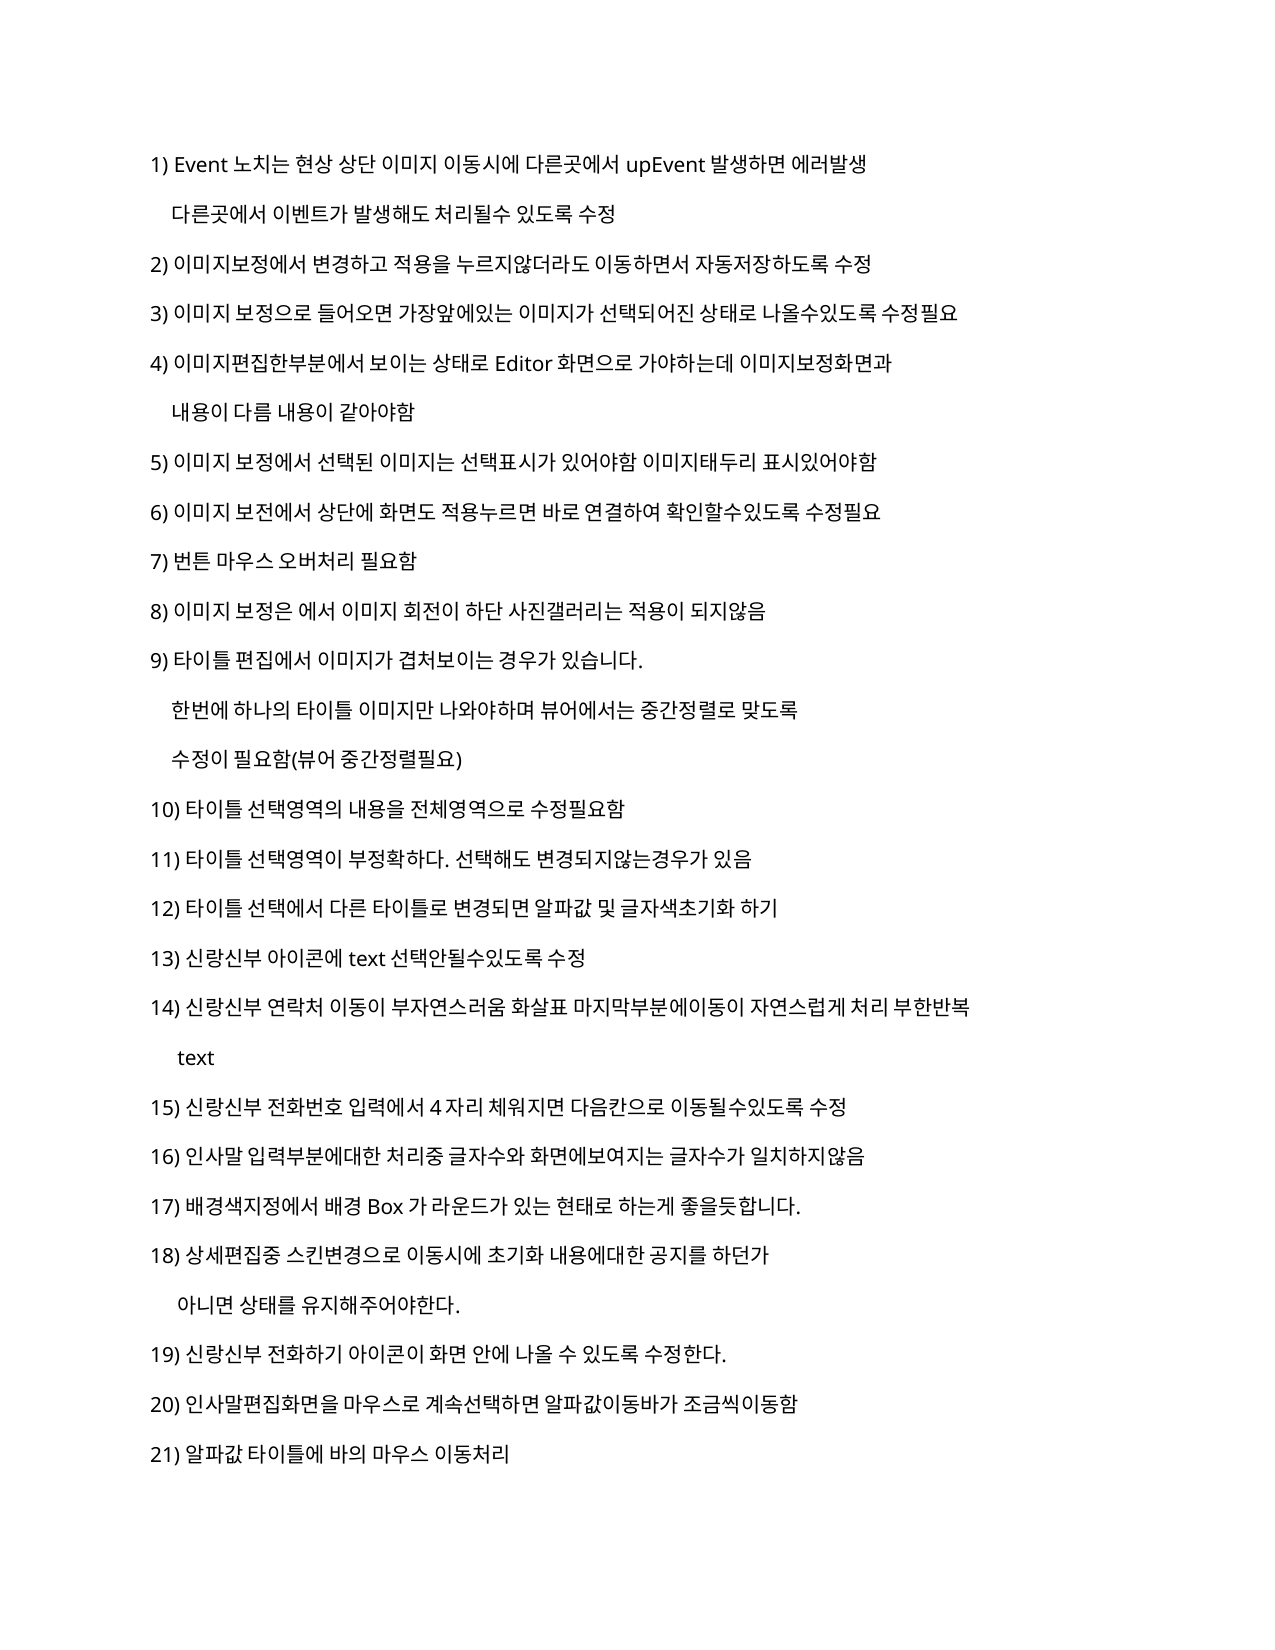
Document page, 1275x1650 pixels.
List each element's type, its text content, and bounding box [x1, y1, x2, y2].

text 11) 타이틀 선택영역이 부정확하다. 선택해도 변경되지않는경우가 있음 [150, 844, 1125, 873]
text 1) Event 노치는 현상 상단 이미지 이동시에 다른곳에서 upEvent발생하면 에러발생 [150, 150, 1125, 179]
text 5) 이미지 보정에서 선택된 이미지는 선택표시가 있어야함 이미지태두리 표시있어야함 [150, 447, 1125, 476]
text 13) 신랑신부 아이콘에 text선택안될수있도록 수정 [150, 943, 1125, 972]
text 아니면 상태를 유지해주어야한다. [150, 1290, 1125, 1319]
text text [150, 1042, 1125, 1071]
text 12) 타이틀 선택에서 다른 타이틀로 변경되면 알파값 및 글자색초기화 하기 [150, 894, 1125, 922]
text 10) 타이틀 선택영역의 내용을 전체영역으로 수정필요함 [150, 794, 1125, 823]
text 9) 타이틀 편집에서 이미지가 겹처보이는 경우가 있습니다. [150, 646, 1125, 674]
text 수정이 필요함(뷰어 중간정렬필요) [150, 745, 1125, 774]
text 19) 신랑신부 전화하기 아이콘이 화면 안에 나올 수 있도록 수정한다. [150, 1340, 1125, 1369]
text 다른곳에서 이벤트가 발생해도 처리될수 있도록 수정 [150, 199, 1125, 228]
text 내용이 다름 내용이 같아야함 [150, 398, 1125, 427]
text 6) 이미지 보전에서 상단에 화면도 적용누르면 바로 연결하여 확인할수있도록 수정필요 [150, 497, 1125, 526]
text 8) 이미지 보정은 에서 이미지 회전이 하단 사진갤러리는 적용이 되지않음 [150, 596, 1125, 625]
text 16) 인사말 입력부분에대한 처리중 글자수와 화면에보여지는 글자수가 일치하지않음 [150, 1142, 1125, 1170]
text 4) 이미지편집한부분에서 보이는 상태로 Editor화면으로 가야하는데 이미지보정화면과 [150, 348, 1125, 377]
text 7) 번튼 마우스 오버처리 필요함 [150, 547, 1125, 575]
text 14) 신랑신부 연락처 이동이 부자연스러움 화살표 마지막부분에이동이 자연스럽게 처리 부한반복 [150, 993, 1125, 1022]
text 17) 배경색지정에서 배경Box가 라운드가 있는 현태로 하는게 좋을듯합니다. [150, 1191, 1125, 1220]
text 2) 이미지보정에서 변경하고 적용을 누르지않더라도 이동하면서 자동저장하도록 수정 [150, 249, 1125, 278]
text 한번에 하나의 타이틀 이미지만 나와야하며 뷰어에서는 중간정렬로 맞도록 [150, 695, 1125, 724]
text 20) 인사말편집화면을 마우스로 계속선택하면 알파값이동바가 조금씩이동함 [150, 1389, 1125, 1418]
text 18) 상세편집중 스킨변경으로 이동시에 초기화 내용에대한 공지를 하던가 [150, 1241, 1125, 1269]
text 3) 이미지 보정으로 들어오면 가장앞에있는 이미지가 선택되어진 상태로 나올수있도록 수정필요 [150, 299, 1125, 327]
text 21) 알파값 타이틀에 바의 마우스 이동처리 [150, 1439, 1125, 1468]
text 15) 신랑신부 전화번호 입력에서 4자리 체워지면 다음칸으로 이동될수있도록 수정 [150, 1092, 1125, 1121]
